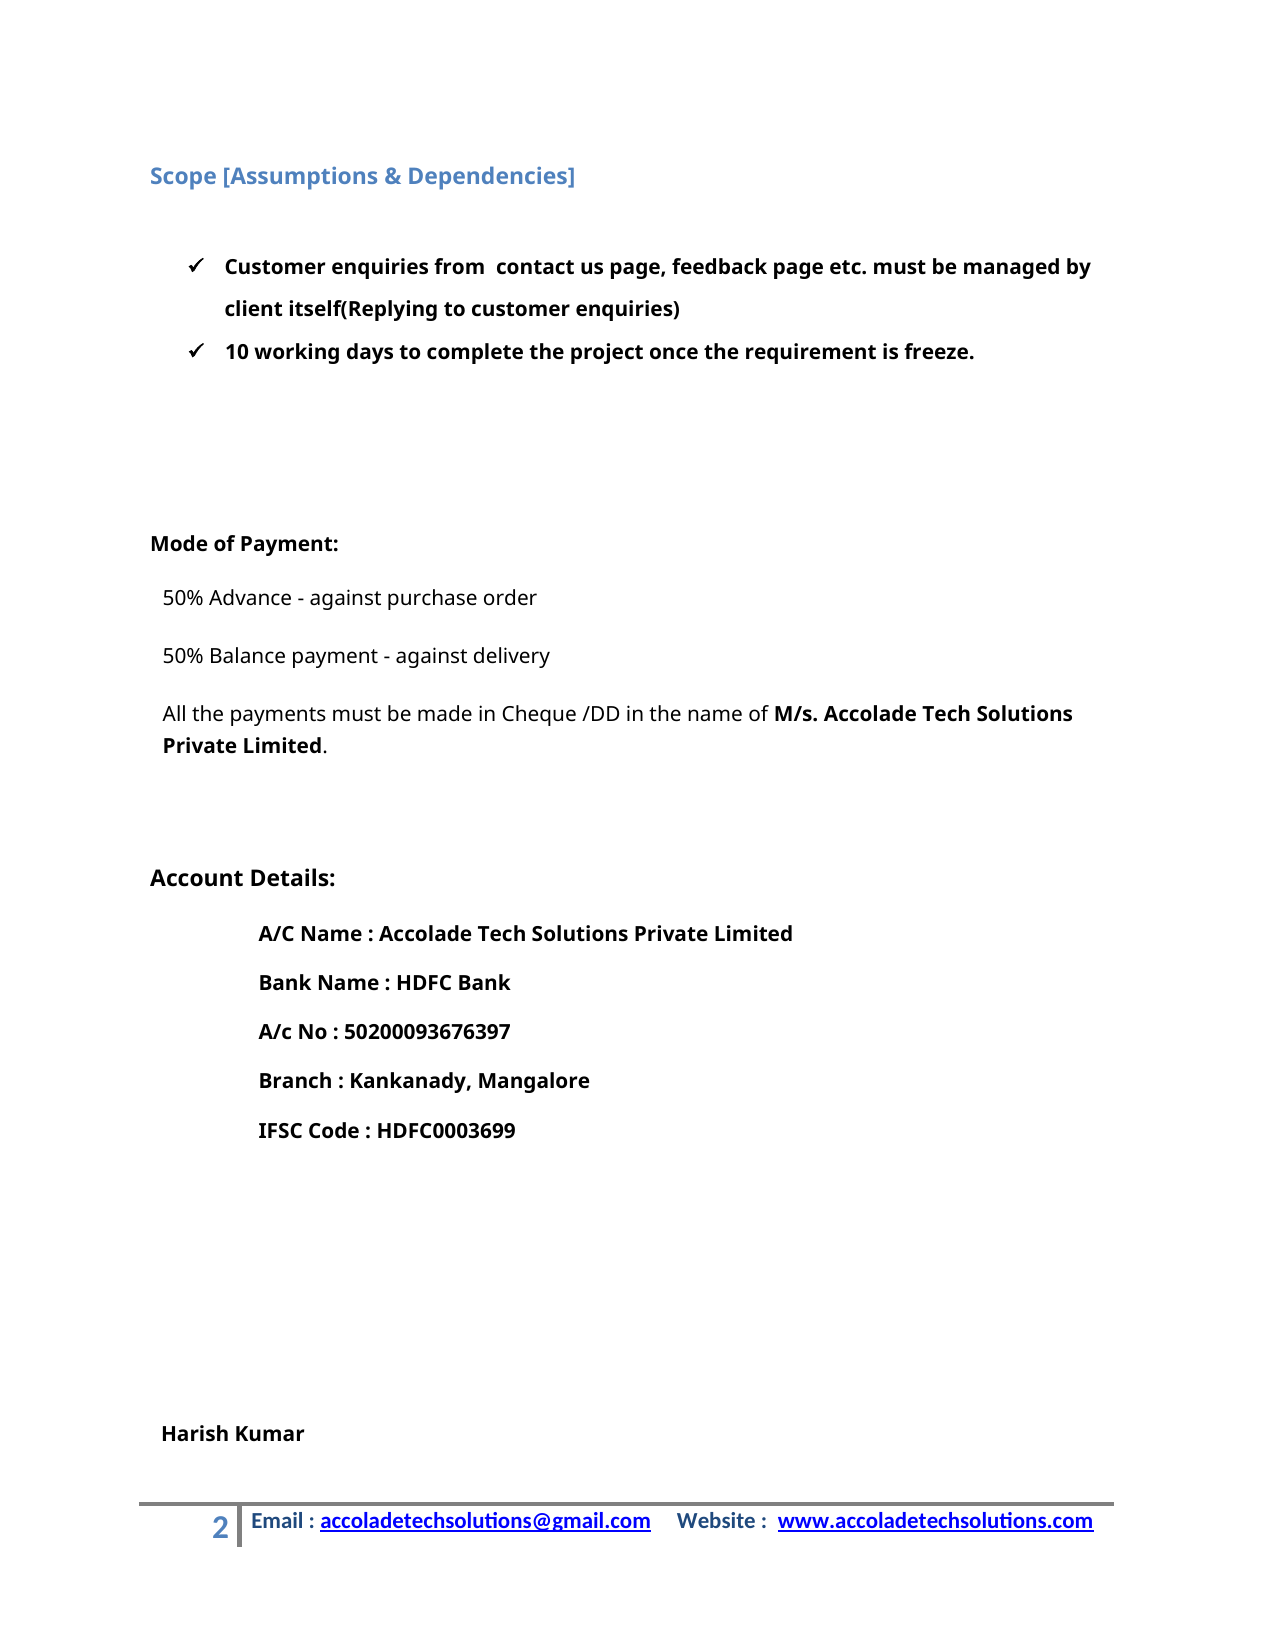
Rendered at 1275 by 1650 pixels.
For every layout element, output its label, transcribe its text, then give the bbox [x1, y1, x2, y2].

text Scope [Assumptions & Dependencies] [150, 160, 1125, 191]
text Account Details: [150, 862, 1125, 893]
text A/c No : 50200093676397 [150, 1017, 1125, 1046]
text 50% Balance payment - against delivery [162, 641, 1125, 669]
list Customer enquiries from contact us page, feedback page etc. must be managed by client itself(Replying to customer enquiries) [187, 252, 1125, 323]
text All the payments must be made in Cheque /DD in the name of M/s. Accolade Tech Solutions Private Limited. [162, 699, 1125, 760]
text 50% Advance - against purchase order [162, 583, 1125, 611]
text IFSC Code : HDFC0003699 [150, 1116, 1125, 1144]
text Branch : Kankanady, Mangalore [150, 1067, 1125, 1095]
text Harish Kumar [150, 1419, 1125, 1447]
text A/C Name : Accolade Tech Solutions Private Limited [150, 919, 1125, 947]
list 10 working days to complete the project once the requirement is freeze. [187, 337, 1125, 366]
text Mode of Payment: [150, 529, 1125, 558]
text Bank Name : HDFC Bank [150, 968, 1125, 996]
